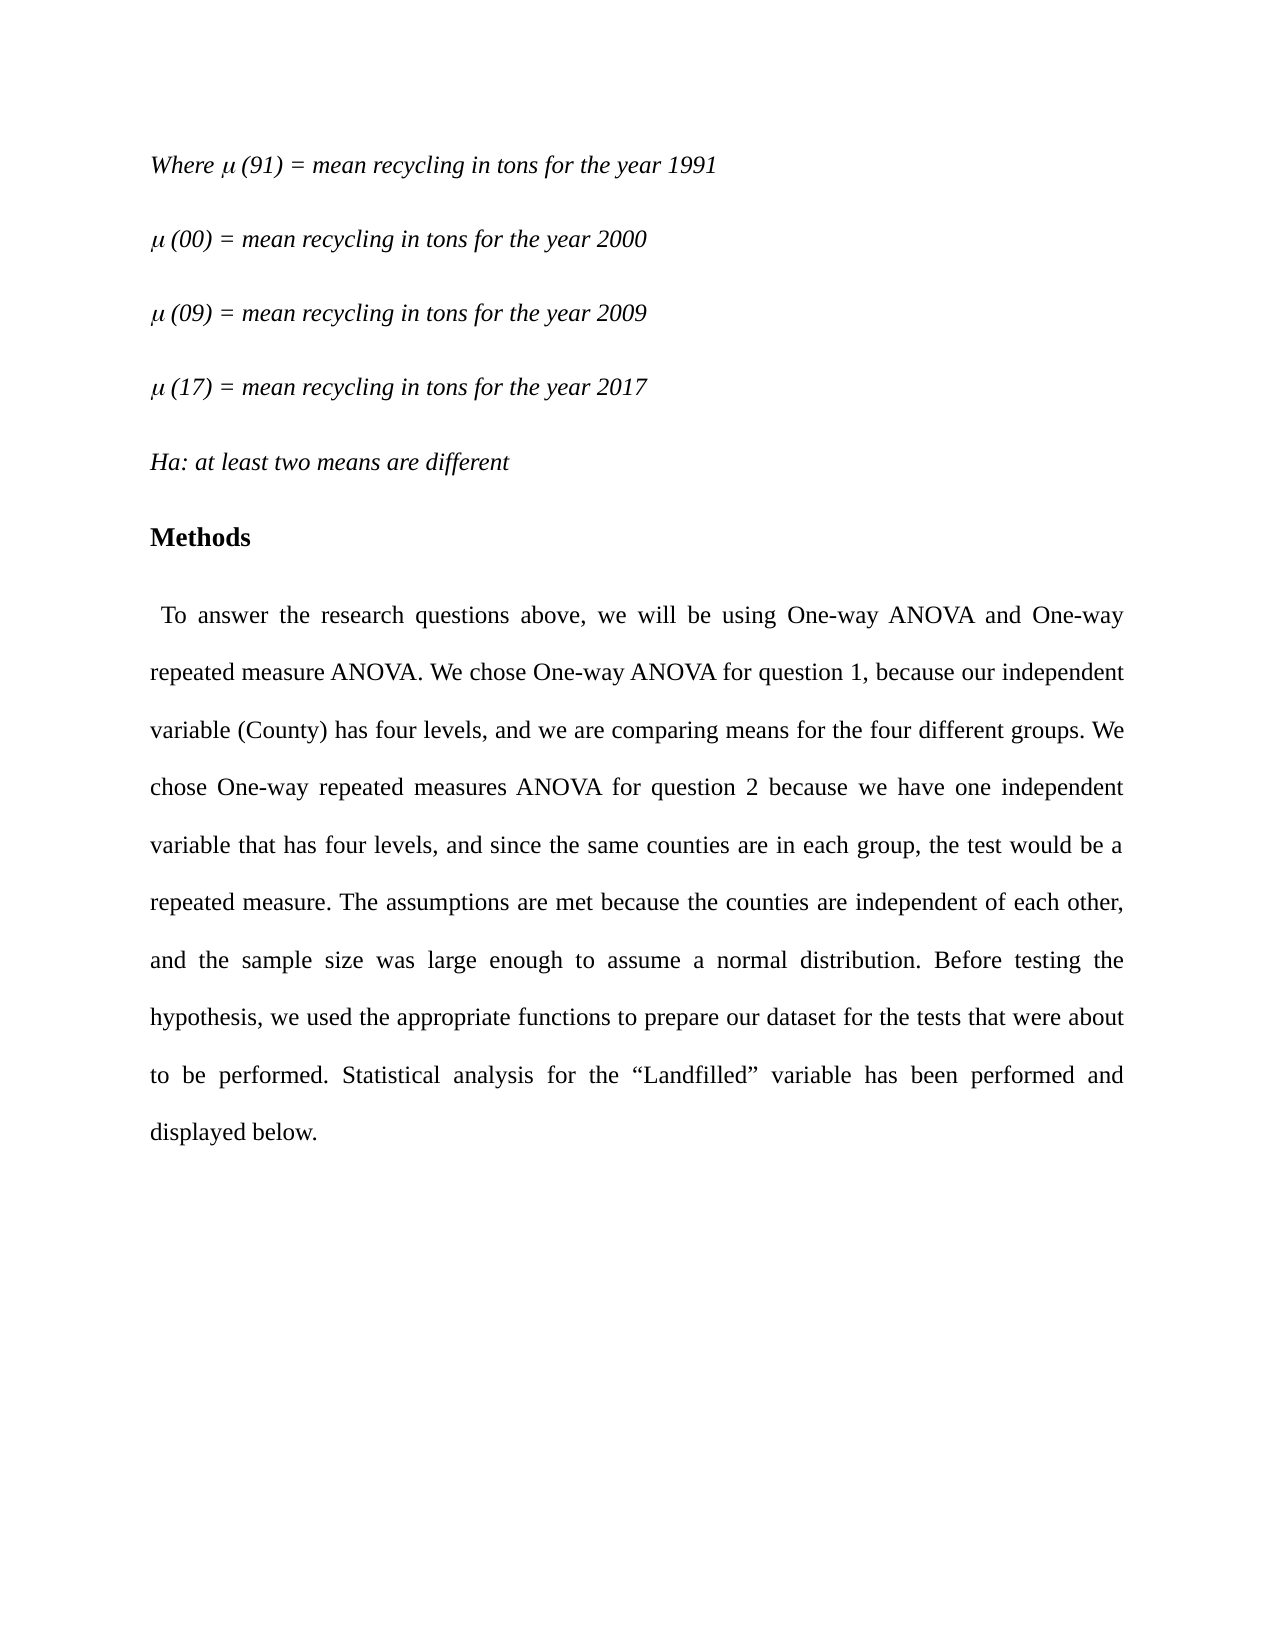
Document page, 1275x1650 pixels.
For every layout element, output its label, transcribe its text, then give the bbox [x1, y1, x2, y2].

text Methods [150, 521, 1125, 552]
text Ha: at least two means are different [150, 447, 1125, 475]
text (09) = mean recycling in tons for the year 2009 [150, 298, 1125, 327]
text Where (91) = mean recycling in tons for the year 1991 [150, 150, 1125, 179]
text To answer the research questions above, we will be using One-way ANOVA and One-way repeated measure ANOVA. We chose One-way ANOVA for question 1, because our independent variable (County) has four levels, and we are comparing means for the four different groups. We chose One-way repeated measures ANOVA for question 2 because we have one independent variable that has four levels, and since the same counties are in each group, the test would be a repeated measure. The assumptions are met because the counties are independent of each other, and the sample size was large enough to assume a normal distribution. Before testing the hypothesis, we used the appropriate functions to prepare our dataset for the tests that were about to be performed. Statistical analysis for the “Landfilled” variable has been performed and displayed below. [150, 600, 1125, 1146]
text (00) = mean recycling in tons for the year 2000 [150, 224, 1125, 253]
text (17) = mean recycling in tons for the year 2017 [150, 372, 1125, 401]
